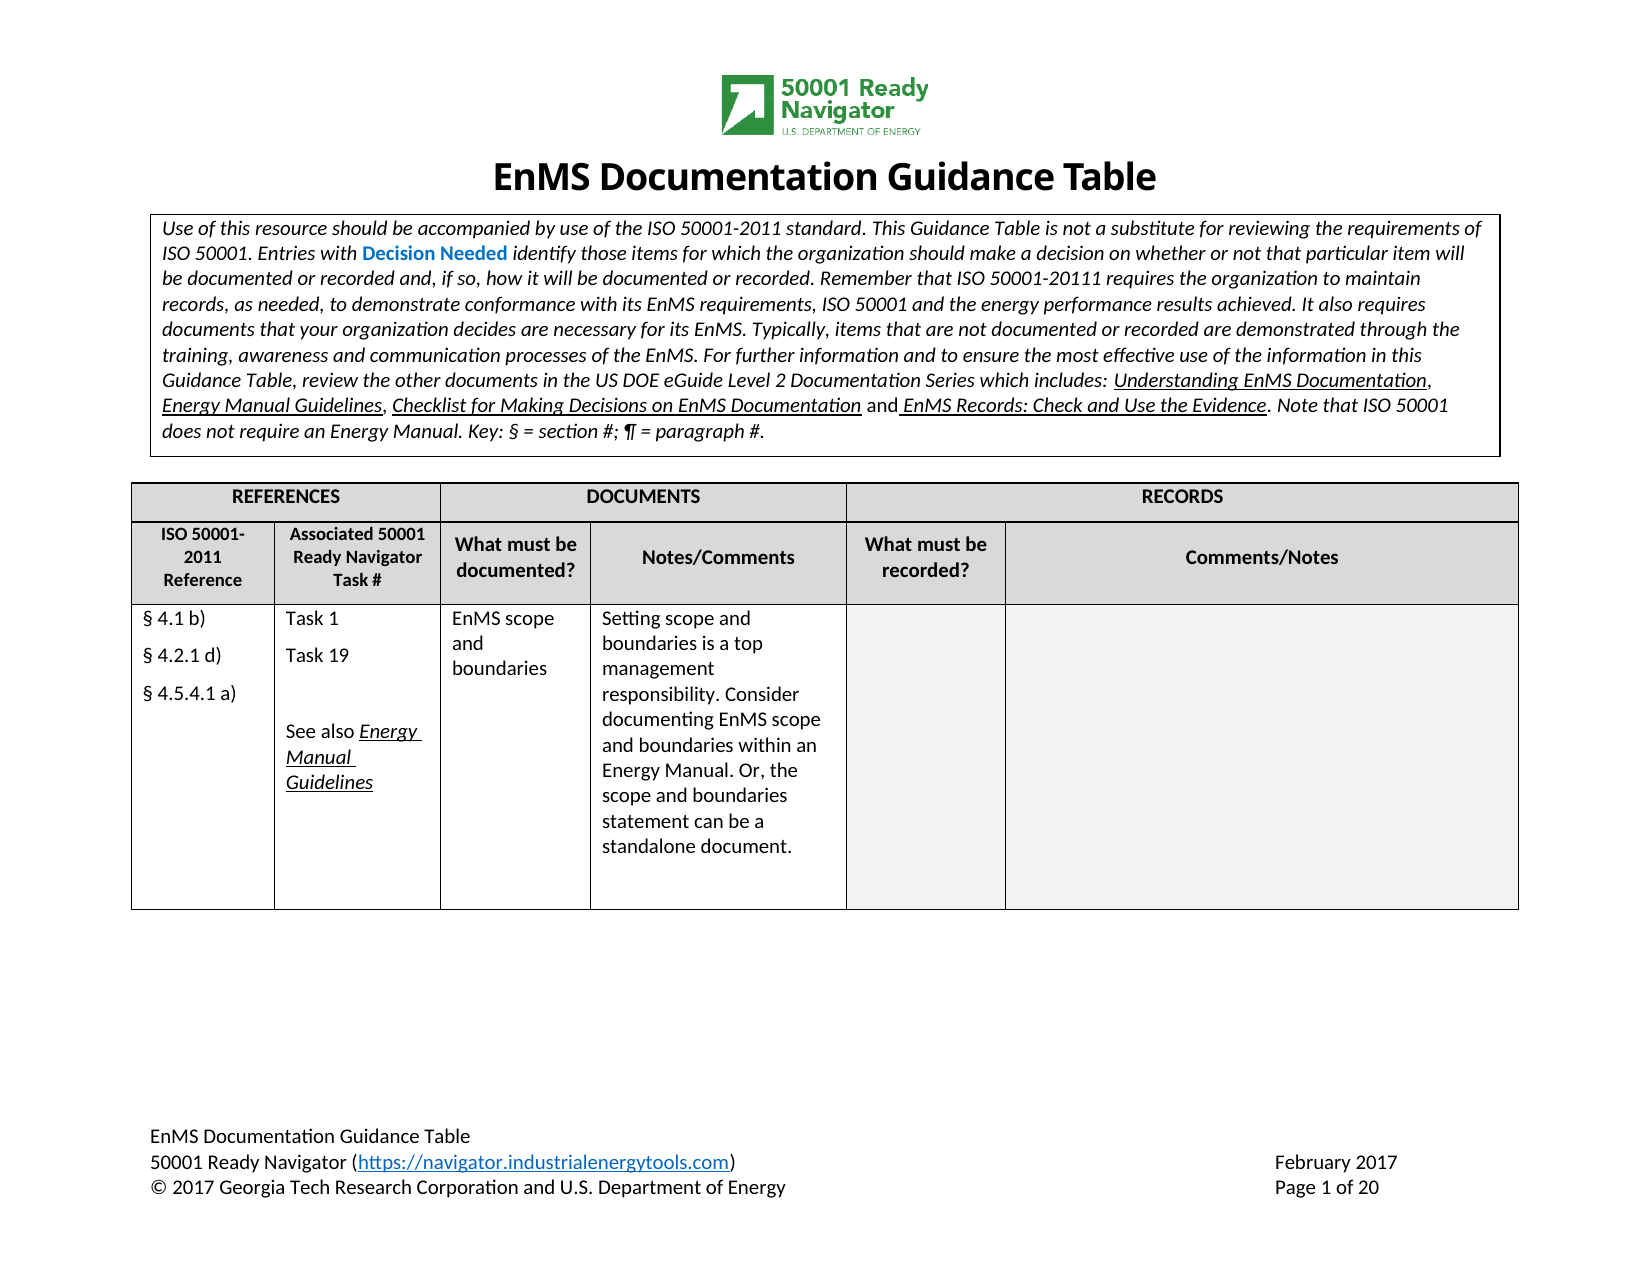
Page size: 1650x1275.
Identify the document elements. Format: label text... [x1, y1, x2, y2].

table_cell What must be documented? [441, 523, 590, 604]
table_cell § 4.1 b) § 4.2.1 d) § 4.5.4.1 a) [132, 605, 274, 909]
table_cell What must be recorded? [847, 523, 1005, 604]
table_cell EnMS scope and boundaries [441, 605, 590, 909]
table_cell Task 1 Task 19 See also Energy Manual Guidelines [275, 605, 440, 909]
table_header RECORDS [847, 484, 1518, 521]
table_cell [847, 605, 1005, 909]
table_cell Setting scope and boundaries is a top management responsibility. Consider documenting EnMS scope and boundaries within an Energy Manual. Or, the scope and boundaries statement can be a standalone document. [591, 605, 846, 909]
title EnMS Documentation Guidance Table [150, 150, 1500, 201]
table_cell ISO 50001-2011 Reference [132, 523, 274, 604]
table_cell Notes/Comments [591, 523, 846, 604]
picture [721, 75, 929, 135]
table_cell Associated 50001 Ready Navigator Task # [275, 523, 440, 604]
table_cell Comments/Notes [1006, 523, 1518, 604]
table_header REFERENCES [132, 484, 440, 521]
table_header Use of this resource should be accompanied by use of the ISO 50001-2011 standard. This Guidance Table is not a substitute for reviewing the requirements of ISO 50001. Entries with Decision Needed identify those items for which the organization should make a decision on whether or not that particular item will be documented or recorded and, if so, how it will be documented or recorded. Remember that ISO 50001-20111 requires the organization to maintain records, as needed, to demonstrate conformance with its EnMS requirements, ISO 50001 and the energy performance results achieved. It also requires documents that your organization decides are necessary for its EnMS. Typically, items that are not documented or recorded are demonstrated through the training, awareness and communication processes of the EnMS. For further information and to ensure the most effective use of the information in this Guidance Table, review the other documents in the US DOE eGuide Level 2 Documentation Series which includes: Understanding EnMS Documentation, Energy Manual Guidelines, Checklist for Making Decisions on EnMS Documentation and EnMS Records: Check and Use the Evidence. Note that ISO 50001 does not require an Energy Manual. Key: § = section #; ¶ = paragraph #. [151, 215, 1499, 456]
table_cell [1006, 605, 1518, 909]
table_header DOCUMENTS [441, 484, 846, 521]
